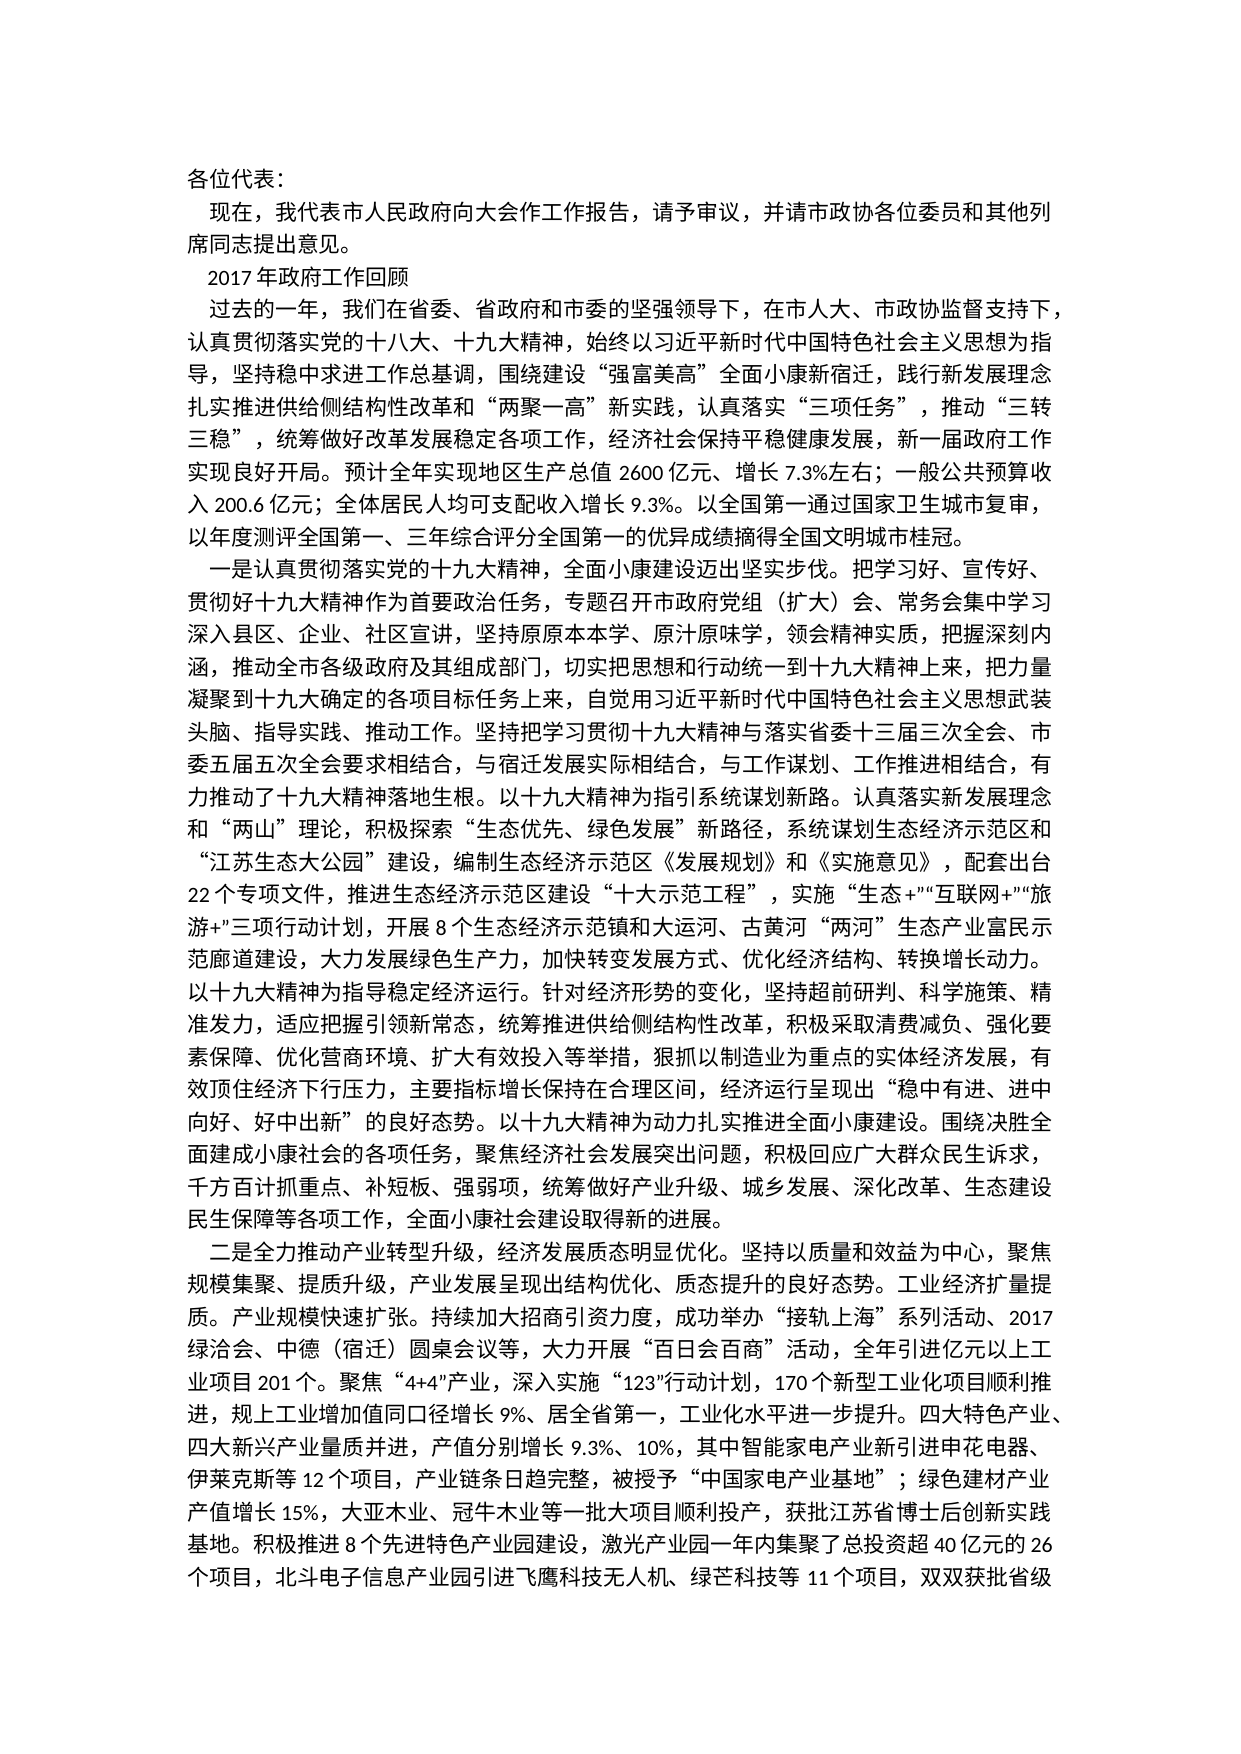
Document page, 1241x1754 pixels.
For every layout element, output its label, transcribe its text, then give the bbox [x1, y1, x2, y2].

text 一是认真贯彻落实党的十九大精神，全面小康建设迈出坚实步伐。把学习好、宣传好、贯彻好十九大精神作为首要政治任务，专题召开市政府党组（扩大）会、常务会集中学习，深入县区、企业、社区宣讲，坚持原原本本学、原汁原味学，领会精神实质，把握深刻内涵，推动全市各级政府及其组成部门，切实把思想和行动统一到十九大精神上来，把力量凝聚到十九大确定的各项目标任务上来，自觉用习近平新时代中国特色社会主义思想武装头脑、指导实践、推动工作。坚持把学习贯彻十九大精神与落实省委十三届三次全会、市委五届五次全会要求相结合，与宿迁发展实际相结合，与工作谋划、工作推进相结合，有力推动了十九大精神落地生根。以十九大精神为指引系统谋划新路。认真落实新发展理念和“两山”理论，积极探索“生态优先、绿色发展”新路径，系统谋划生态经济示范区和“江苏生态大公园”建设，编制生态经济示范区《发展规划》和《实施意见》，配套出台22个专项文件，推进生态经济示范区建设“十大示范工程”，实施“生态+”“互联网+”“旅游+”三项行动计划，开展8个生态经济示范镇和大运河、古黄河“两河”生态产业富民示范廊道建设，大力发展绿色生产力，加快转变发展方式、优化经济结构、转换增长动力。以十九大精神为指导稳定经济运行。针对经济形势的变化，坚持超前研判、科学施策、精准发力，适应把握引领新常态，统筹推进供给侧结构性改革，积极采取清费减负、强化要素保障、优化营商环境、扩大有效投入等举措，狠抓以制造业为重点的实体经济发展，有效顶住经济下行压力，主要指标增长保持在合理区间，经济运行呈现出“稳中有进、进中向好、好中出新”的良好态势。以十九大精神为动力扎实推进全面小康建设。围绕决胜全面建成小康社会的各项任务，聚焦经济社会发展突出问题，积极回应广大群众民生诉求，千方百计抓重点、补短板、强弱项，统筹做好产业升级、城乡发展、深化改革、生态建设、民生保障等各项工作，全面小康社会建设取得新的进展。 [187, 552, 1053, 1234]
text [187, 1234, 1053, 1592]
text 各位代表： [187, 162, 1053, 194]
text 2017年政府工作回顾 [187, 259, 1053, 292]
text 现在，我代表市人民政府向大会作工作报告，请予审议，并请市政协各位委员和其他列席同志提出意见。 [187, 194, 1053, 259]
text 过去的一年，我们在省委、省政府和市委的坚强领导下，在市人大、市政协监督支持下，认真贯彻落实党的十八大、十九大精神，始终以习近平新时代中国特色社会主义思想为指导，坚持稳中求进工作总基调，围绕建设“强富美高”全面小康新宿迁，践行新发展理念，扎实推进供给侧结构性改革和“两聚一高”新实践，认真落实“三项任务”，推动“三转三稳”，统筹做好改革发展稳定各项工作，经济社会保持平稳健康发展，新一届政府工作实现良好开局。预计全年实现地区生产总值2600亿元、增长7.3%左右；一般公共预算收入200.6亿元；全体居民人均可支配收入增长9.3%。以全国第一通过国家卫生城市复审，以年度测评全国第一、三年综合评分全国第一的优异成绩摘得全国文明城市桂冠。 [187, 292, 1053, 552]
